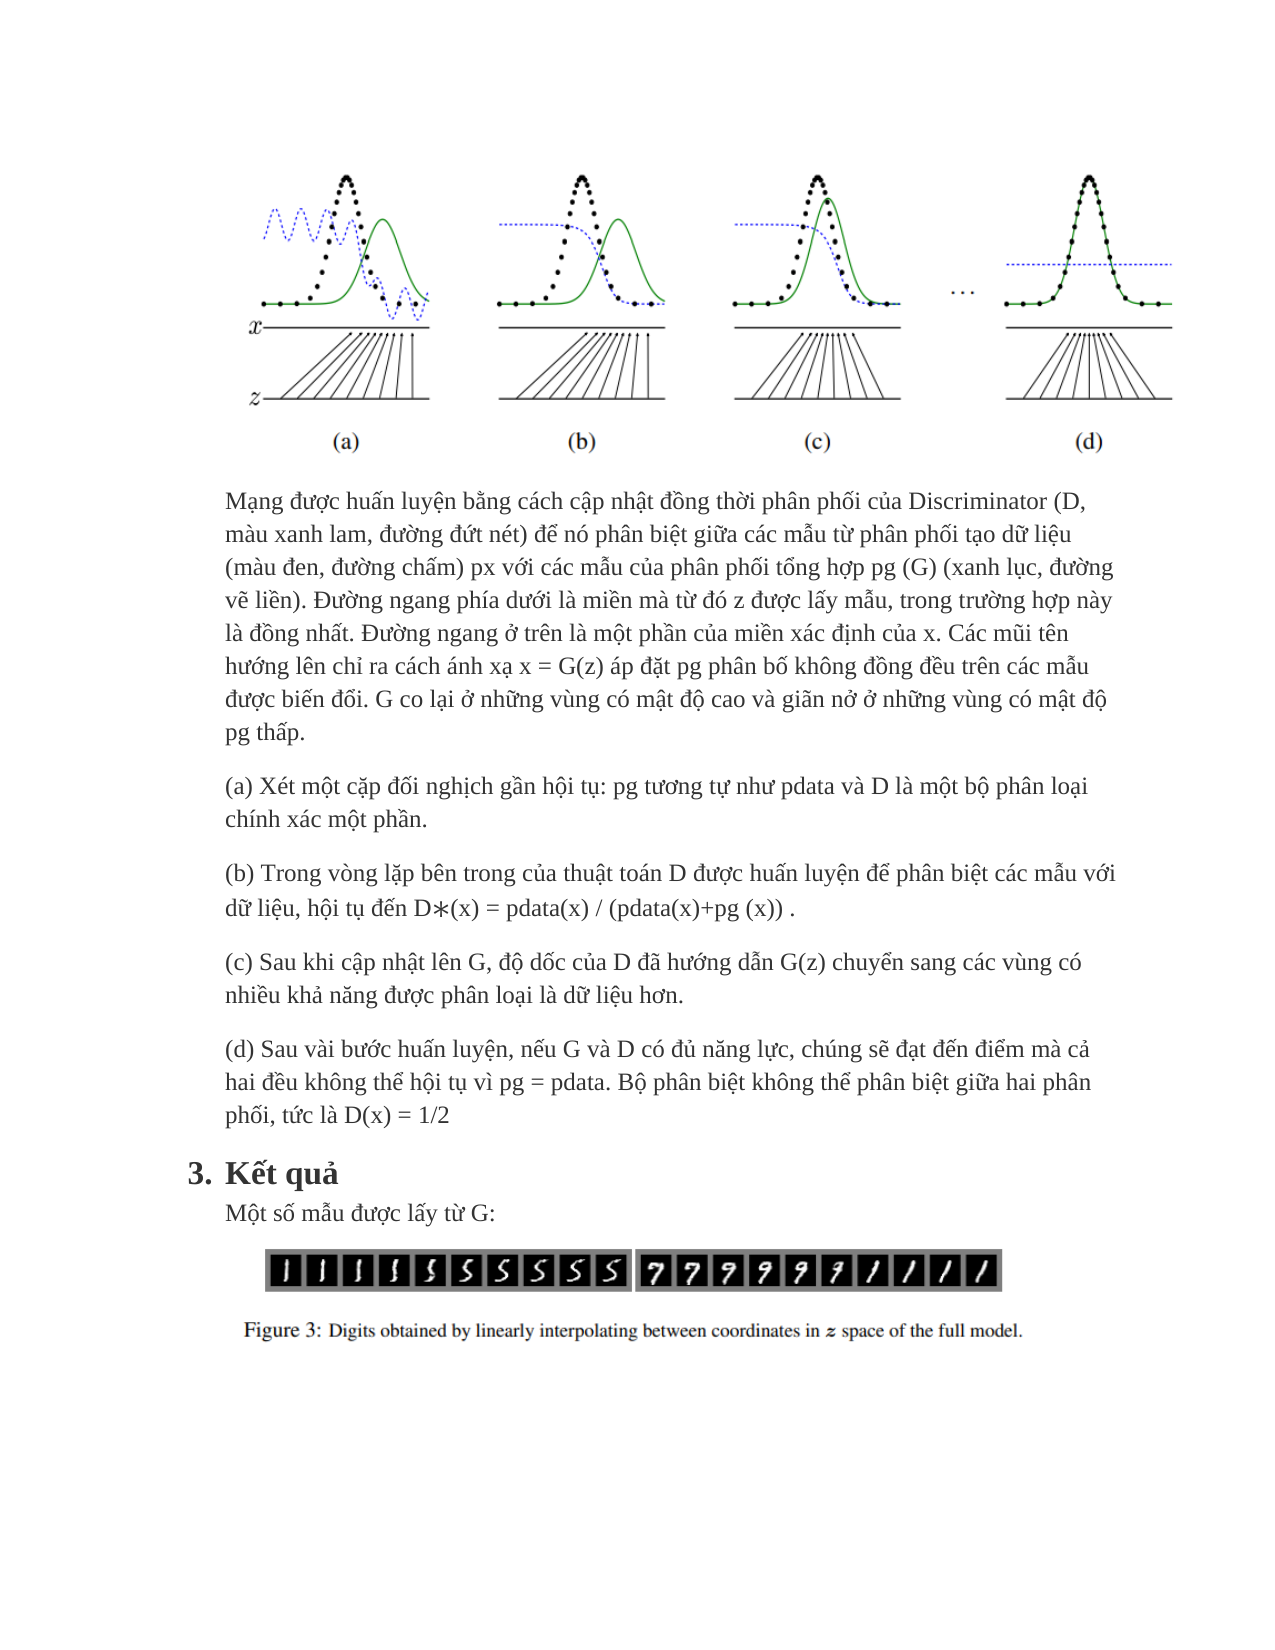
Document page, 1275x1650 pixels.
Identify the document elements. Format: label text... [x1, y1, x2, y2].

text (a) Xét một cặp đối nghịch gần hội tụ: pg tương tự như pdata và D là một bộ phân loại chính xác một phần. [225, 771, 1125, 833]
list Kết quả [187, 1154, 1125, 1192]
list Một số mẫu được lấy từ G: [225, 1198, 1125, 1226]
text (c) Sau khi cập nhật lên G, độ dốc của D đã hướng dẫn G(z) chuyển sang các vùng có nhiều khả năng được phân loại là dữ liệu hơn. [225, 947, 1125, 1009]
text Mạng được huấn luyện bằng cách cập nhật đồng thời phân phối của Discriminator (D, màu xanh lam, đường đứt nét) để nó phân biệt giữa các mẫu từ phân phối tạo dữ liệu (màu đen, đường chấm) px với các mẫu của phân phối tổng hợp pg (G) (xanh lục, đường vẽ liền). Đường ngang phía dưới là miền mà từ đó z được lấy mẫu, trong trường hợp này là đồng nhất. Đường ngang ở trên là một phần của miền xác định của x. Các mũi tên hướng lên chỉ ra cách ánh xạ x = G(z) áp đặt pg phân bố không đồng đều trên các mẫu được biến đổi. G co lại ở những vùng có mật độ cao và giãn nở ở những vùng có mật độ pg thấp. [225, 486, 1125, 746]
text (b) Trong vòng lặp bên trong của thuật toán D được huấn luyện để phân biệt các mẫu với dữ liệu, hội tụ đến D∗(x) = pdata(x) / (pdata(x)+pg (x)) . [225, 858, 1125, 922]
picture [225, 1230, 1029, 1357]
text (d) Sau vài bước huấn luyện, nếu G và D có đủ năng lực, chúng sẽ đạt đến điểm mà cả hai đều không thể hội tụ vì pg = pdata. Bộ phân biệt không thể phân biệt giữa hai phân phối, tức là D(x) = 1/2 [225, 1034, 1125, 1128]
picture [225, 150, 1200, 460]
